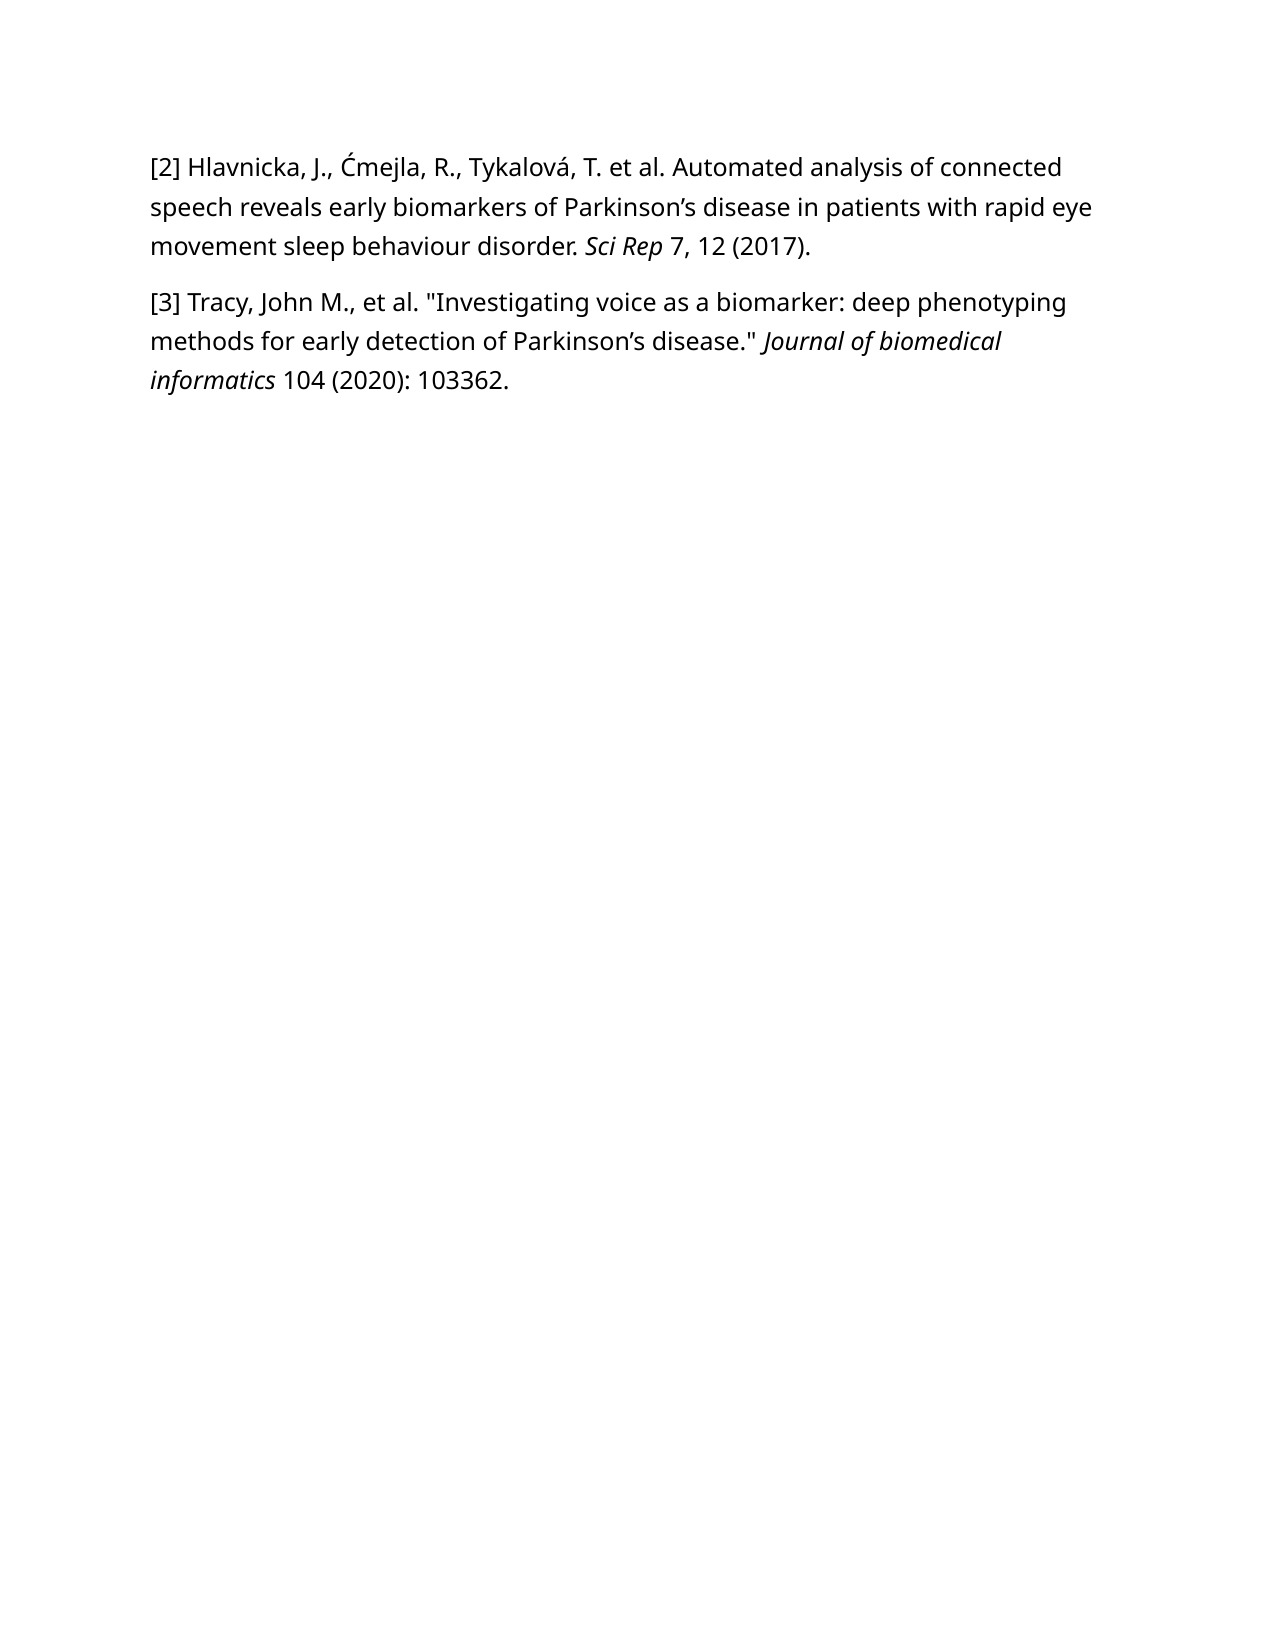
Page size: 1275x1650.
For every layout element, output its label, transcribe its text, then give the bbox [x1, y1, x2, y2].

text [2] Hlavnicka, J., Ćmejla, R., Tykalová, T. et al. Automated analysis of connected speech reveals early biomarkers of Parkinson’s disease in patients with rapid eye movement sleep behaviour disorder. Sci Rep 7, 12 (2017). [150, 150, 1125, 262]
text [3] Tracy, John M., et al. "Investigating voice as a biomarker: deep phenotyping methods for early detection of Parkinson’s disease." Journal of biomedical informatics 104 (2020): 103362. [150, 284, 1125, 397]
